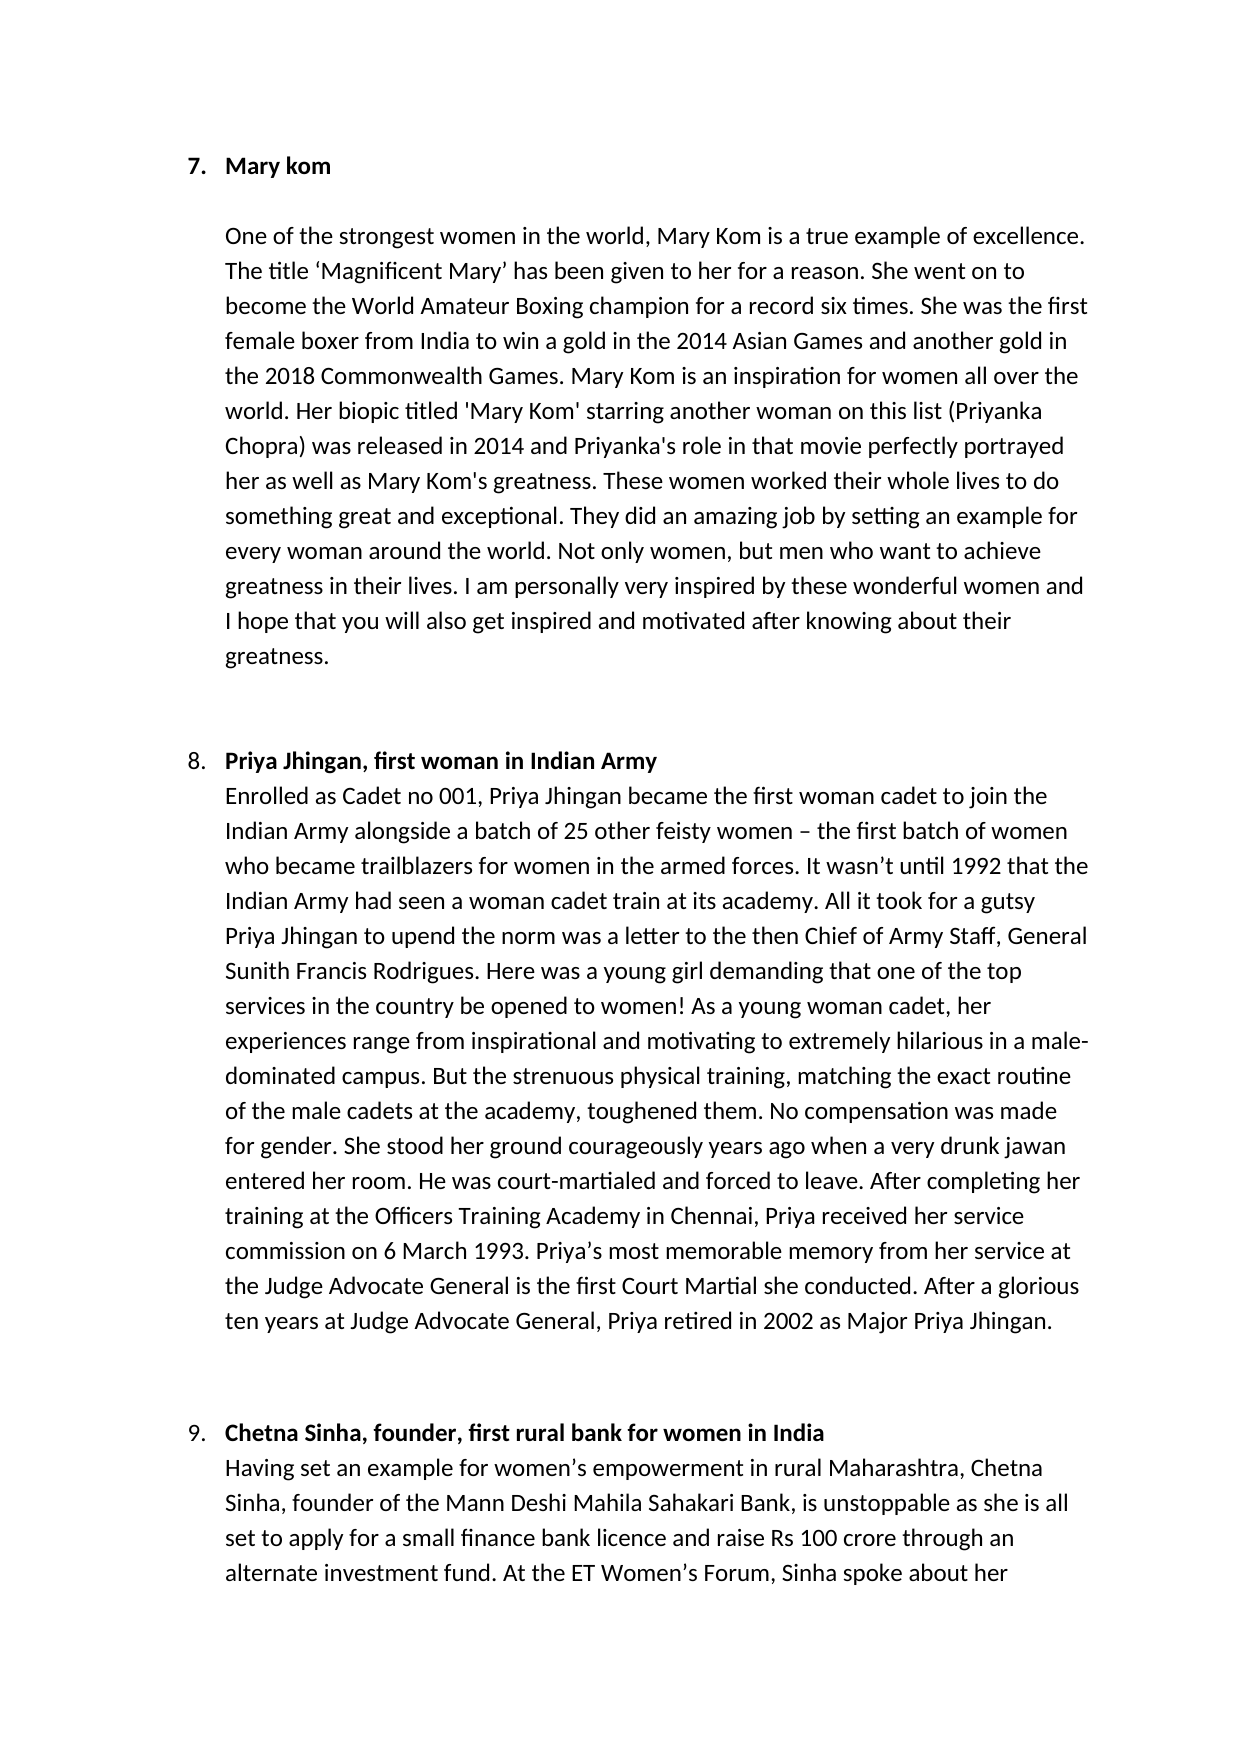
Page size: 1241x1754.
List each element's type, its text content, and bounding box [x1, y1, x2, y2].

list Mary kom [187, 150, 1090, 181]
list Priya Jhingan, first woman in Indian Army [187, 745, 1090, 776]
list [225, 1452, 1090, 1587]
list Enrolled as Cadet no 001, Priya Jhingan became the first woman cadet to join the Indian Army alongside a batch of 25 other feisty women – the first batch of women who became trailblazers for women in the armed forces. It wasn’t until 1992 that the Indian Army had seen a woman cadet train at its academy. All it took for a gutsy Priya Jhingan to upend the norm was a letter to the then Chief of Army Staff, General Sunith Francis Rodrigues. Here was a young girl demanding that one of the top services in the country be opened to women! As a young woman cadet, her experiences range from inspirational and motivating to extremely hilarious in a male-dominated campus. But the strenuous physical training, matching the exact routine of the male cadets at the academy, toughened them. No compensation was made for gender. She stood her ground courageously years ago when a very drunk jawan entered her room. He was court-martialed and forced to leave. After completing her training at the Officers Training Academy in Chennai, Priya received her service commission on 6 March 1993. Priya’s most memorable memory from her service at the Judge Advocate General is the first Court Martial she conducted. After a glorious ten years at Judge Advocate General, Priya retired in 2002 as Major Priya Jhingan. [225, 780, 1090, 1336]
list Chetna Sinha, founder, first rural bank for women in India [187, 1417, 1090, 1447]
list One of the strongest women in the world, Mary Kom is a true example of excellence. The title ‘Magnificent Mary’ has been given to her for a reason. She went on to become the World Amateur Boxing champion for a record six times. She was the first female boxer from India to win a gold in the 2014 Asian Games and another gold in the 2018 Commonwealth Games. Mary Kom is an inspiration for women all over the world. Her biopic titled 'Mary Kom' starring another woman on this list (Priyanka Chopra) was released in 2014 and Priyanka's role in that movie perfectly portrayed her as well as Mary Kom's greatness. These women worked their whole lives to do something great and exceptional. They did an amazing job by setting an example for every woman around the world. Not only women, but men who want to achieve greatness in their lives. I am personally very inspired by these wonderful women and I hope that you will also get inspired and motivated after knowing about their greatness. [225, 220, 1090, 671]
